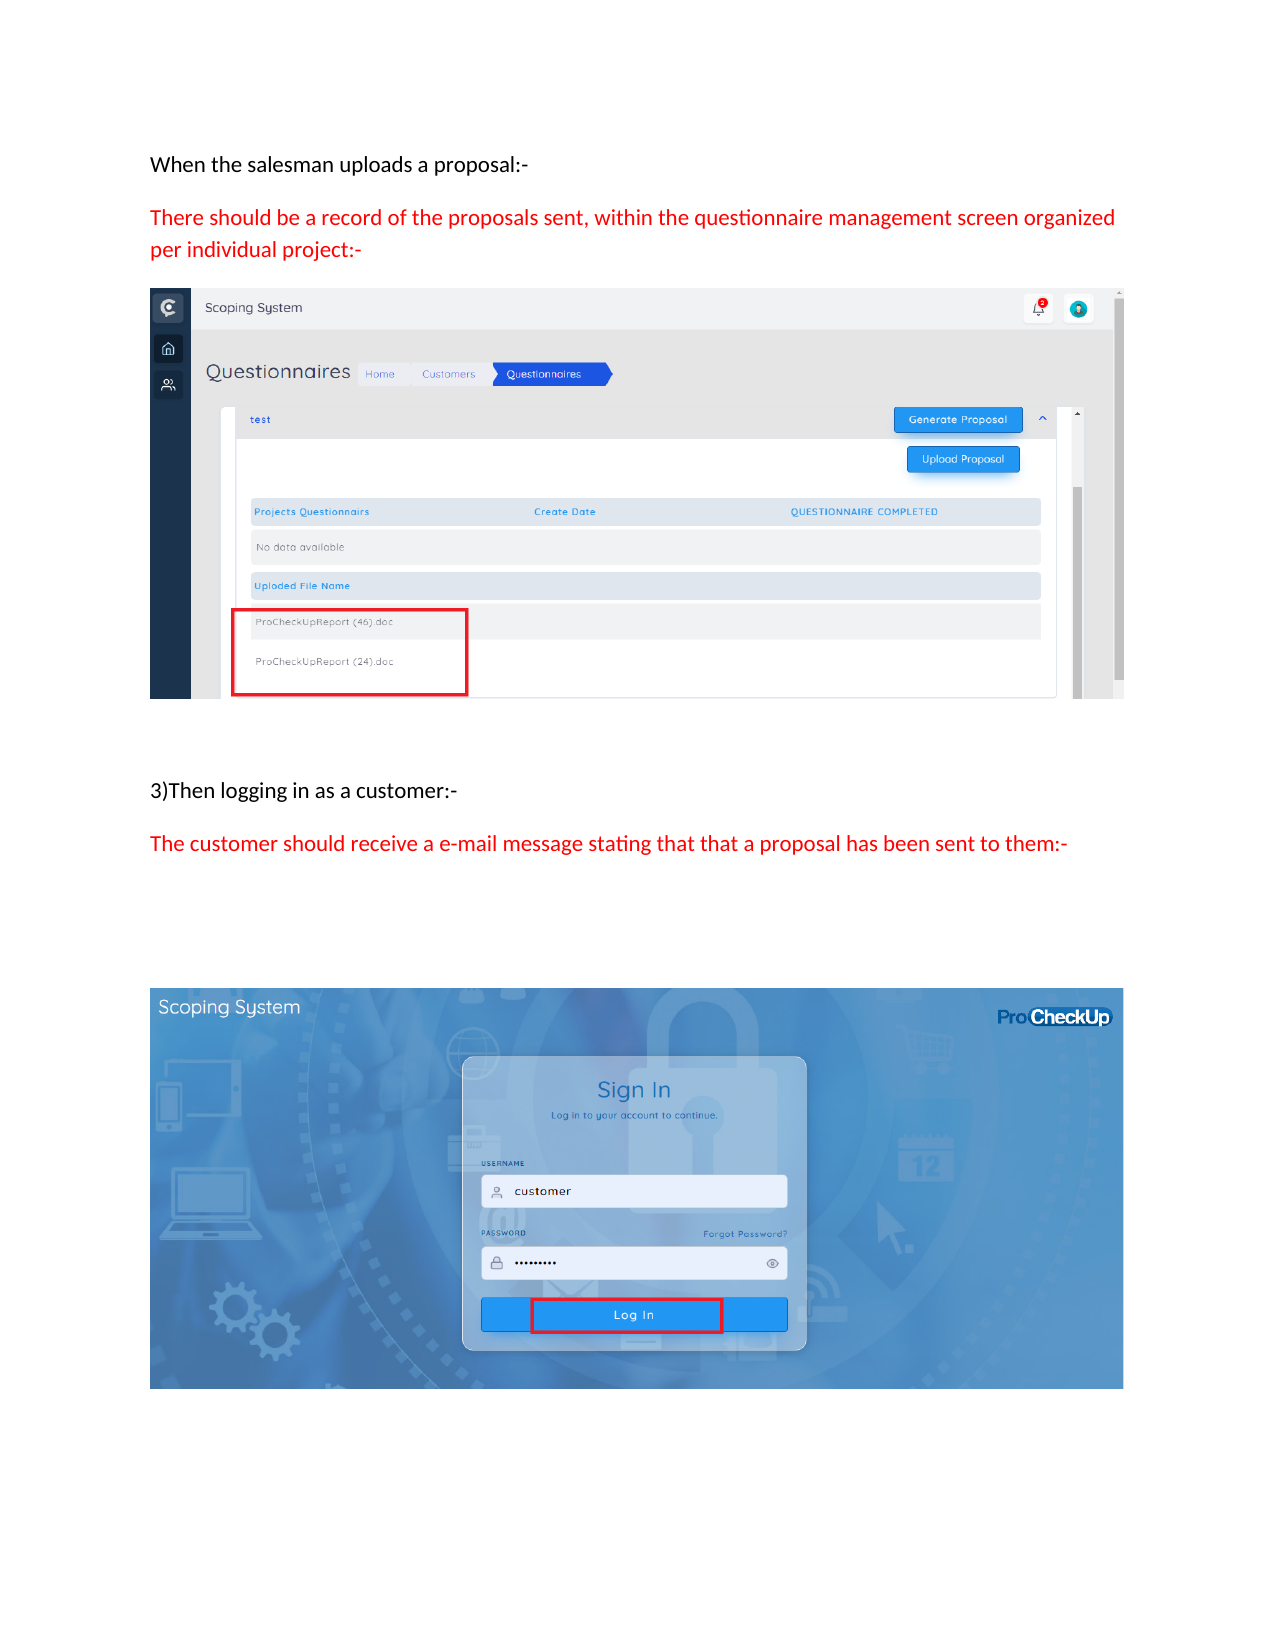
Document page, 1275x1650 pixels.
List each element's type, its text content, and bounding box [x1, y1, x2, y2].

text There should be a record of the proposals sent, within the questionnaire management screen organized per individual project:- [150, 203, 1125, 263]
picture [150, 288, 1124, 699]
picture [150, 988, 1124, 1389]
text 3)Then logging in as a customer:- [150, 776, 1125, 804]
text When the salesman uploads a proposal:- [150, 150, 1125, 178]
text The customer should receive a e-mail message stating that that a proposal has been sent to them:- [150, 829, 1125, 857]
